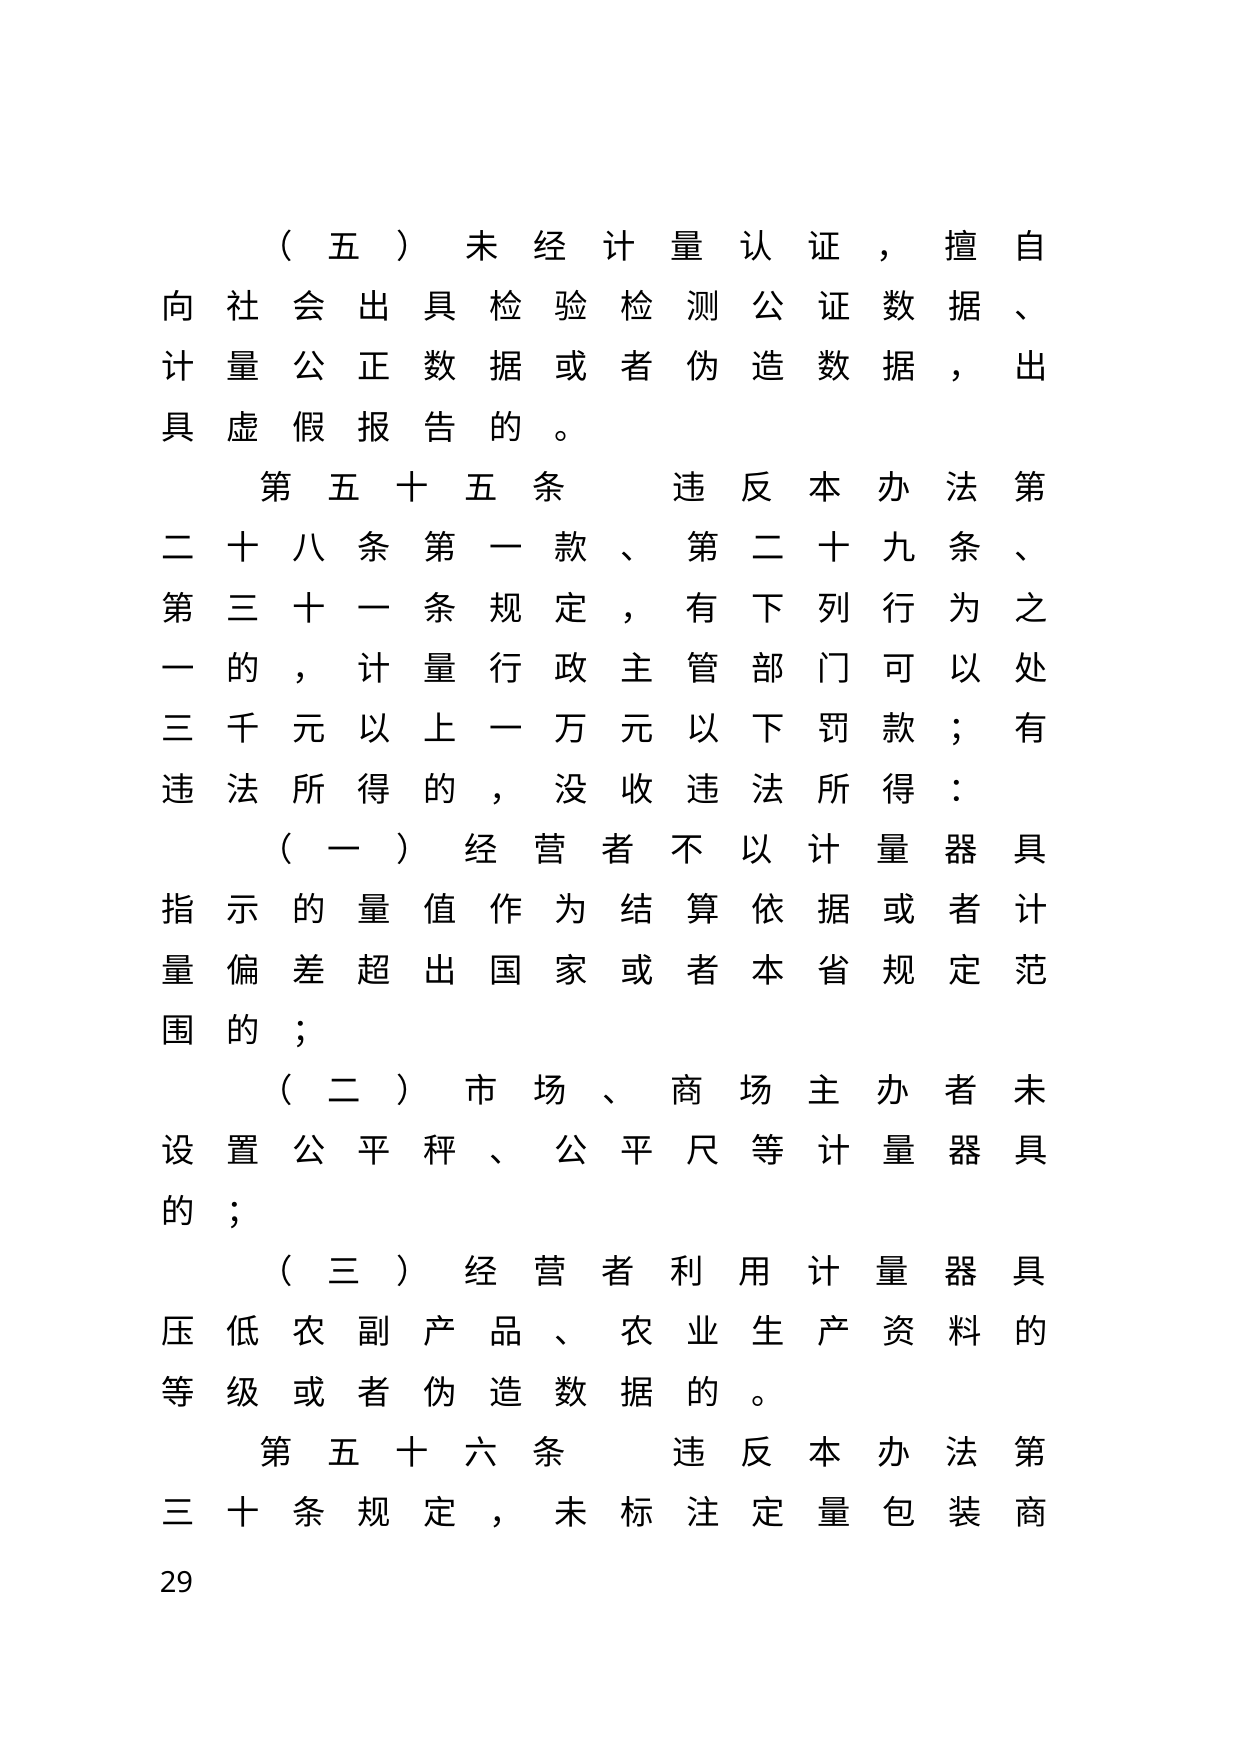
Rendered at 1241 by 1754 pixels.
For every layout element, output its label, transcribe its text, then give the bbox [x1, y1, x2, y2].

text 第五十五条 违反本办法第二十八条第一款、第二十九条、第三十一条规定，有下列行为之一的，计量行政主管部门可以处三千元以上一万元以下罚款；有违法所得的，没收违法所得： [161, 455, 1079, 817]
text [161, 1420, 1079, 1540]
text （二）市场、商场主办者未设置公平秤、公平尺等计量器具的； [161, 1058, 1079, 1239]
text （五）未经计量认证，擅自向社会出具检验检测公证数据、计量公正数据或者伪造数据，出具虚假报告的。 [161, 213, 1079, 455]
text （一）经营者不以计量器具指示的量值作为结算依据或者计量偏差超出国家或者本省规定范围的； [161, 817, 1079, 1058]
text （三）经营者利用计量器具压低农副产品、农业生产资料的等级或者伪造数据的。 [161, 1239, 1079, 1420]
